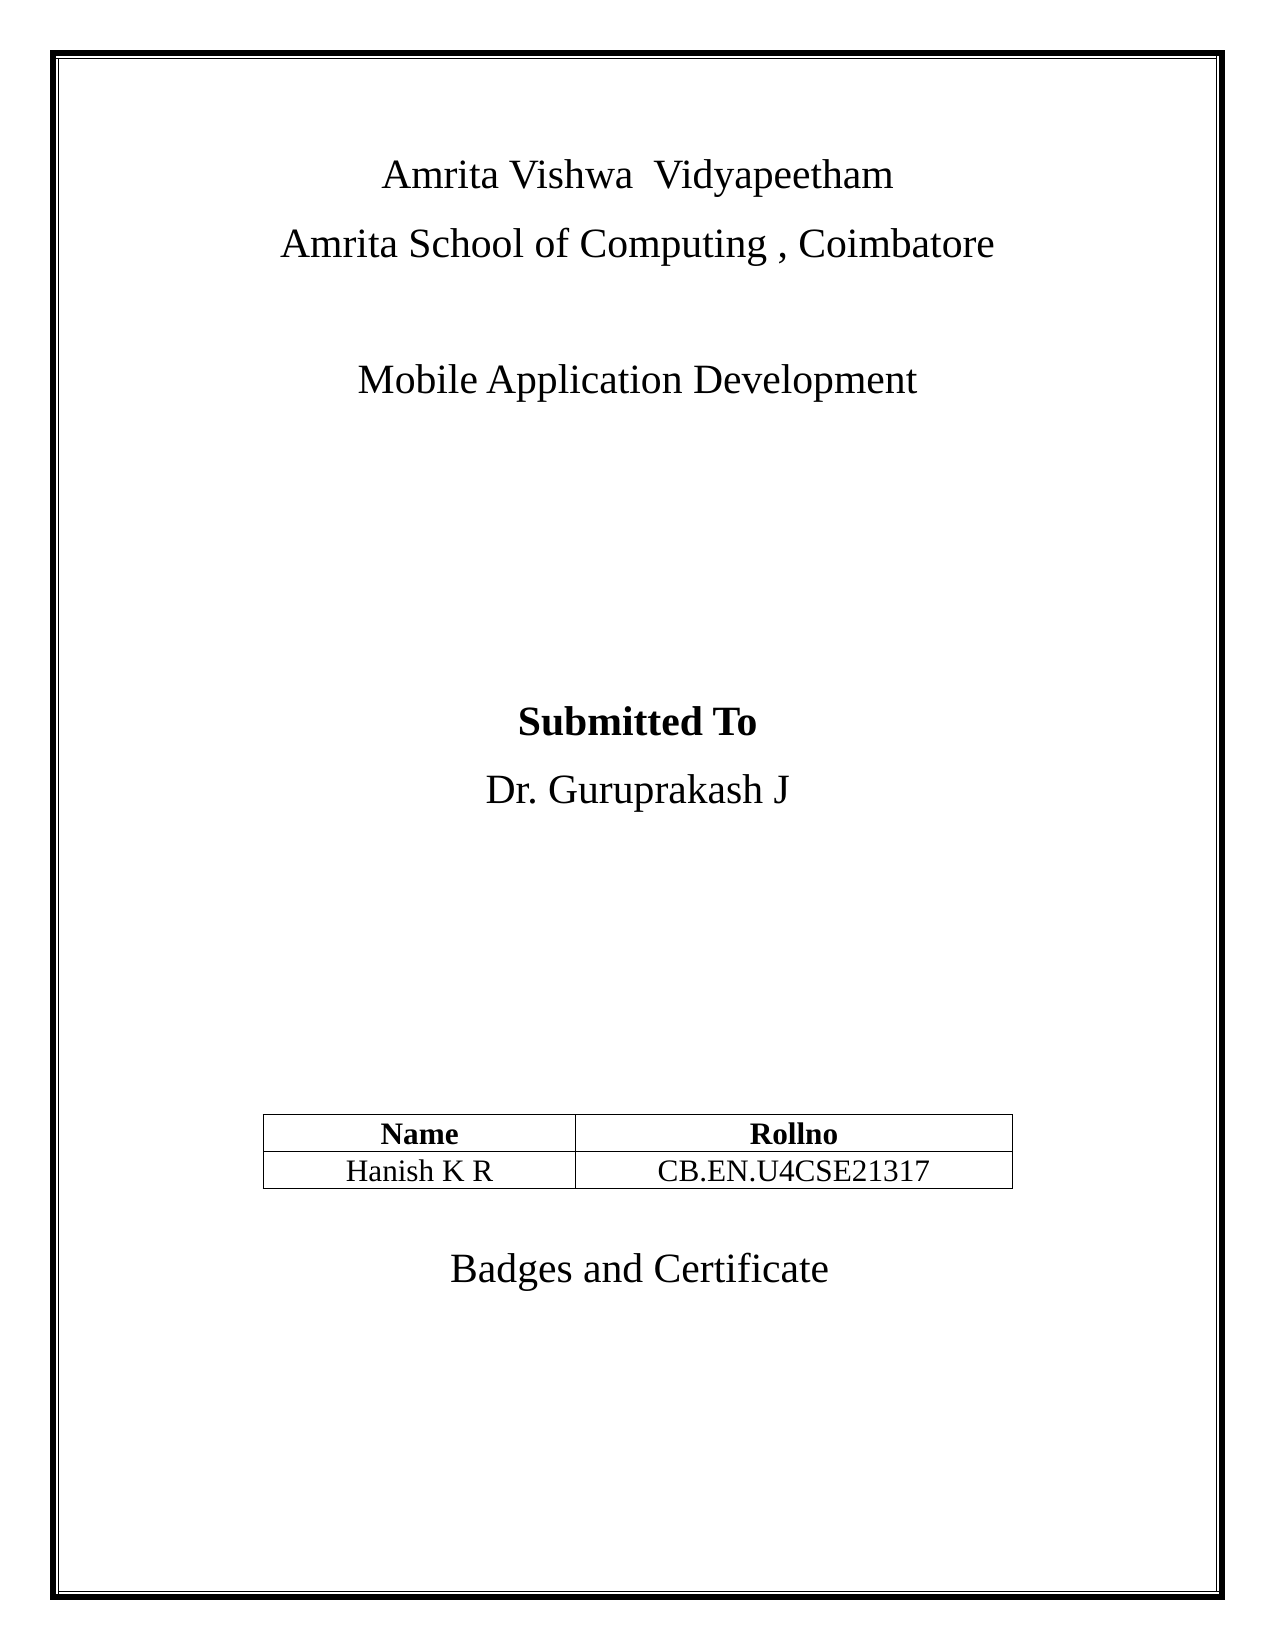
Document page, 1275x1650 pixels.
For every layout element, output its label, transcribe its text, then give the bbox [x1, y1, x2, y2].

text Amrita School of Computing , Coimbatore [150, 218, 1125, 266]
table_header Rollno [576, 1115, 1012, 1151]
text Dr. Guruprakash J [150, 765, 1125, 813]
table_cell CB.EN.U4CSE21317 [576, 1152, 1012, 1188]
table_cell Hanish K R [264, 1152, 575, 1188]
text Amrita Vishwa Vidyapeetham [150, 150, 1125, 198]
text Mobile Application Development [150, 355, 1125, 403]
text Badges and Certificate [375, 1243, 1125, 1291]
text Submitted To [150, 697, 1125, 744]
table_header Name [264, 1115, 575, 1151]
